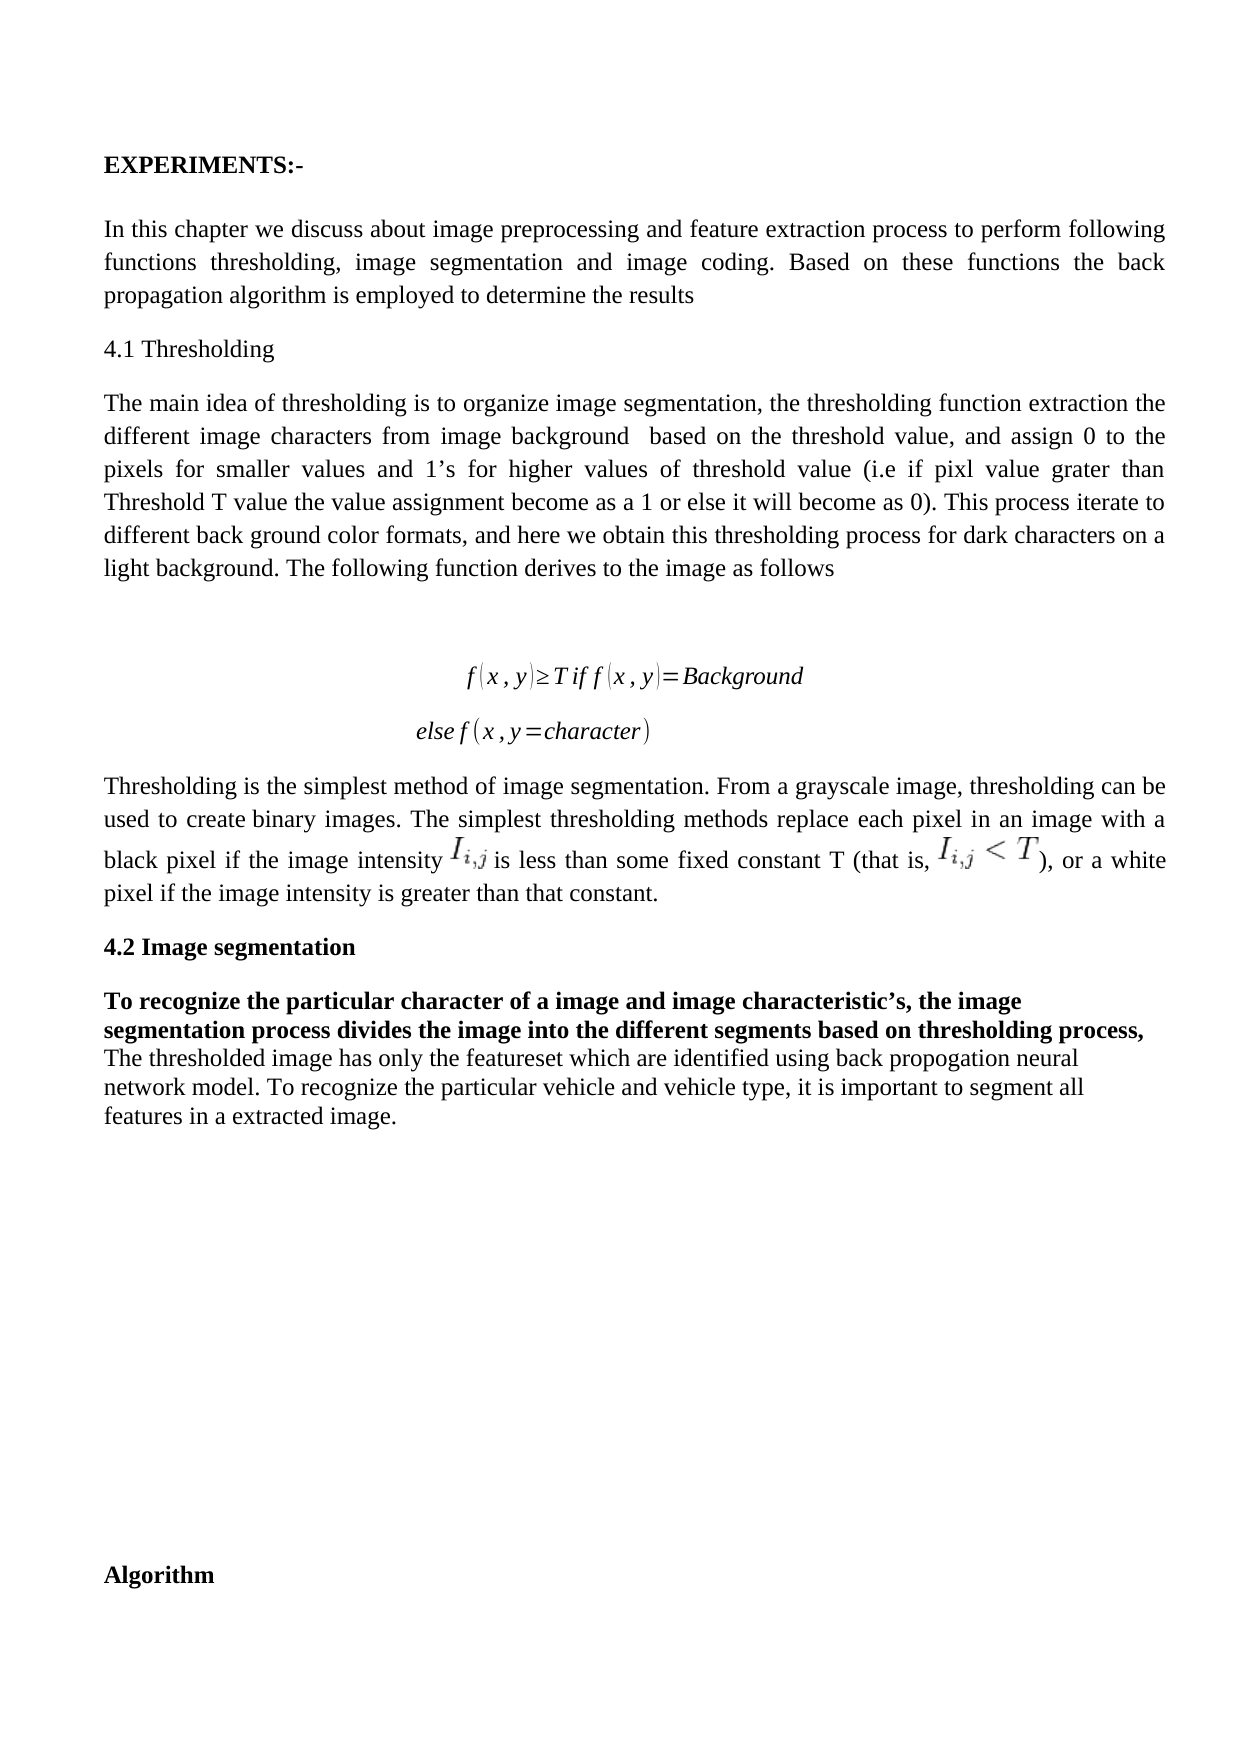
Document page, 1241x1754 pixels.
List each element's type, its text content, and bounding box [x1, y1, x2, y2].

text In this chapter we discuss about image preprocessing and feature extraction process to perform following functions thresholding, image segmentation and image coding. Based on these functions the back propagation algorithm is employed to determine the results [103, 214, 1167, 309]
picture [937, 837, 1039, 869]
text 4.2 Image segmentation [103, 932, 1167, 961]
text To recognize the particular character of a image and image characteristic’s, the image segmentation process divides the image into the different segments based on thresholding process, The thresholded image has only the featureset which are identified using back propogation neural network model. To recognize the particular vehicle and vehicle type, it is important to segment all features in a extracted image. [103, 986, 1167, 1130]
text Algorithm [103, 1561, 1167, 1589]
text Thresholding is the simplest method of image segmentation. From a grayscale image, thresholding can be used to create binary images. The simplest thresholding methods replace each pixel in an image with a black pixel if the image intensity is less than some fixed constant T (that is, ), or a white pixel if the image intensity is greater than that constant. [103, 771, 1167, 907]
text 4.1 Thresholding [103, 334, 1167, 363]
picture [449, 837, 488, 869]
text EXPERIMENTS:- [103, 150, 1167, 179]
text The main idea of thresholding is to organize image segmentation, the thresholding function extraction the different image characters from image background based on the threshold value, and assign 0 to the pixels for smaller values and 1’s for higher values of threshold value (i.e if pixl value grater than Threshold T value the value assignment become as a 1 or else it will become as 0). This process iterate to different back ground color formats, and here we obtain this thresholding process for dark characters on a light background. The following function derives to the image as follows [103, 388, 1167, 582]
